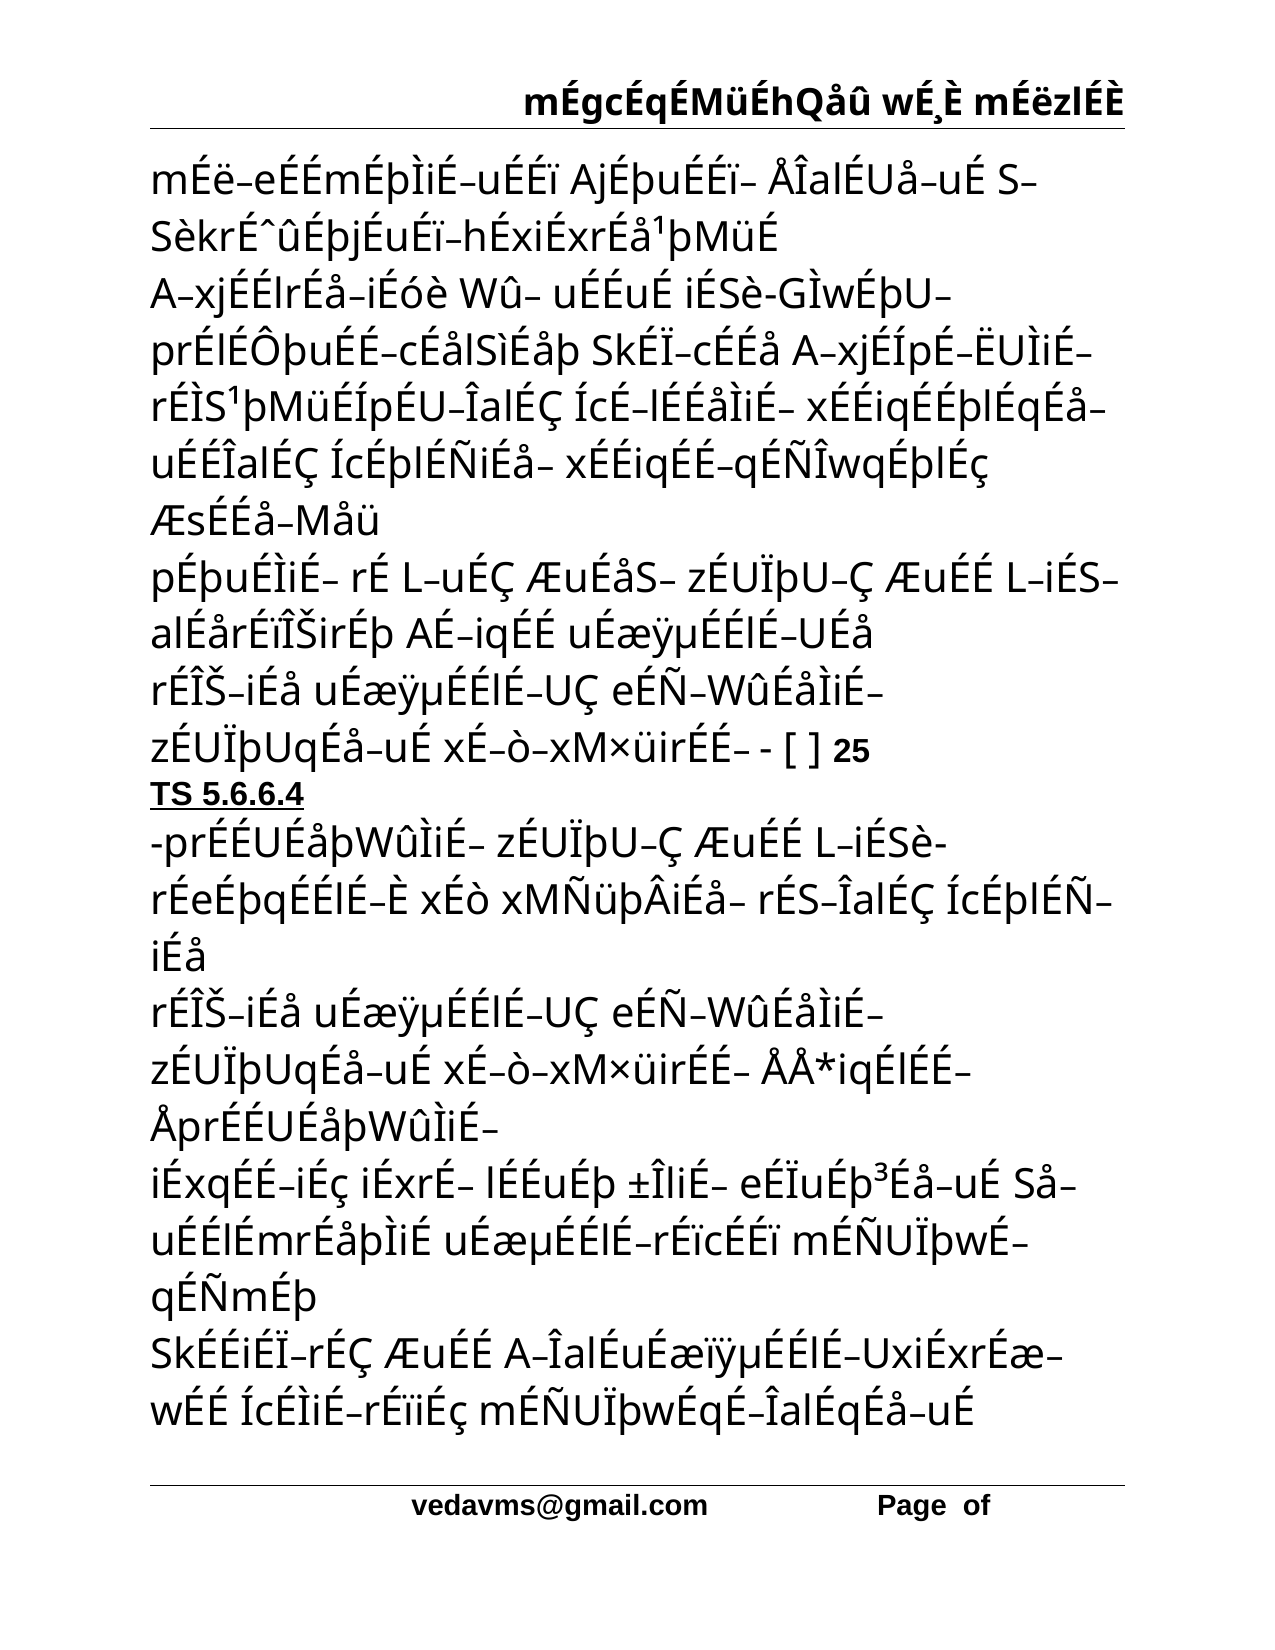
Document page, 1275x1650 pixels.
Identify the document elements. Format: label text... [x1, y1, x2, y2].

text pÉþuÉÌiÉ– rÉ L–uÉÇ ÆuÉåS– zÉUÏþU–Ç ÆuÉÉ L–iÉS–alÉårÉïÎŠirÉþ AÉ–iqÉÉ uÉæÿµÉÉlÉ–UÉå [150, 547, 1125, 661]
text iÉxqÉÉ–iÉç iÉxrÉ– lÉÉuÉþ ±ÎliÉ– eÉÏuÉþ³Éå–uÉ Så–uÉÉlÉmrÉåþÌiÉ uÉæµÉÉlÉ–rÉïcÉÉï mÉÑUÏþwÉ–qÉÑmÉþ [150, 1153, 1125, 1324]
text rÉÎŠ–iÉå uÉæÿµÉÉlÉ–UÇ eÉÑ–WûÉåÌiÉ– zÉUÏþUqÉå–uÉ xÉ–ò–xM×üirÉÉ– ÅÅ*iqÉlÉÉ–ÅprÉÉUÉåþWûÌiÉ– [150, 983, 1125, 1153]
text SkÉÉiÉÏ–rÉÇ ÆuÉÉ A–ÎalÉuÉæïÿµÉÉlÉ–UxiÉxrÉæ–wÉÉ ÍcÉÌiÉ–rÉïiÉç mÉÑUÏþwÉqÉ–ÎalÉqÉå–uÉ [150, 1324, 1125, 1437]
text -prÉÉUÉåþWûÌiÉ– zÉUÏþU–Ç ÆuÉÉ L–iÉSè-rÉeÉþqÉÉlÉ–È xÉò xMÑüþÂiÉå– rÉS–ÎalÉÇ ÍcÉþlÉÑ–iÉå [150, 813, 1125, 983]
text A–xjÉÉlrÉå–iÉóè Wû– uÉÉuÉ iÉSè-GÌwÉþU–prÉlÉÔþuÉÉ–cÉålSìÉåþ SkÉÏ–cÉÉå A–xjÉÍpÉ–ËUÌiÉ– rÉÌS¹þMüÉÍpÉU–ÎalÉÇ ÍcÉ–lÉÉåÌiÉ– xÉÉiqÉÉþlÉqÉå–uÉÉÎalÉÇ ÍcÉþlÉÑiÉå– xÉÉiqÉÉ–qÉÑÎwqÉþlÉç ÆsÉÉå–Måü [150, 263, 1125, 547]
text rÉÎŠ–iÉå uÉæÿµÉÉlÉ–UÇ eÉÑ–WûÉåÌiÉ– zÉUÏþUqÉå–uÉ xÉ–ò–xM×üirÉÉ– - [ ] 25 [150, 661, 1125, 774]
text TS 5.6.6.4 [150, 774, 1125, 813]
text mÉë–eÉÉmÉþÌiÉ–uÉÉï AjÉþuÉÉï– ÅÎalÉUå–uÉ S–SèkrÉˆûÉþjÉuÉï–hÉxiÉxrÉå¹þMüÉ [150, 150, 1125, 263]
